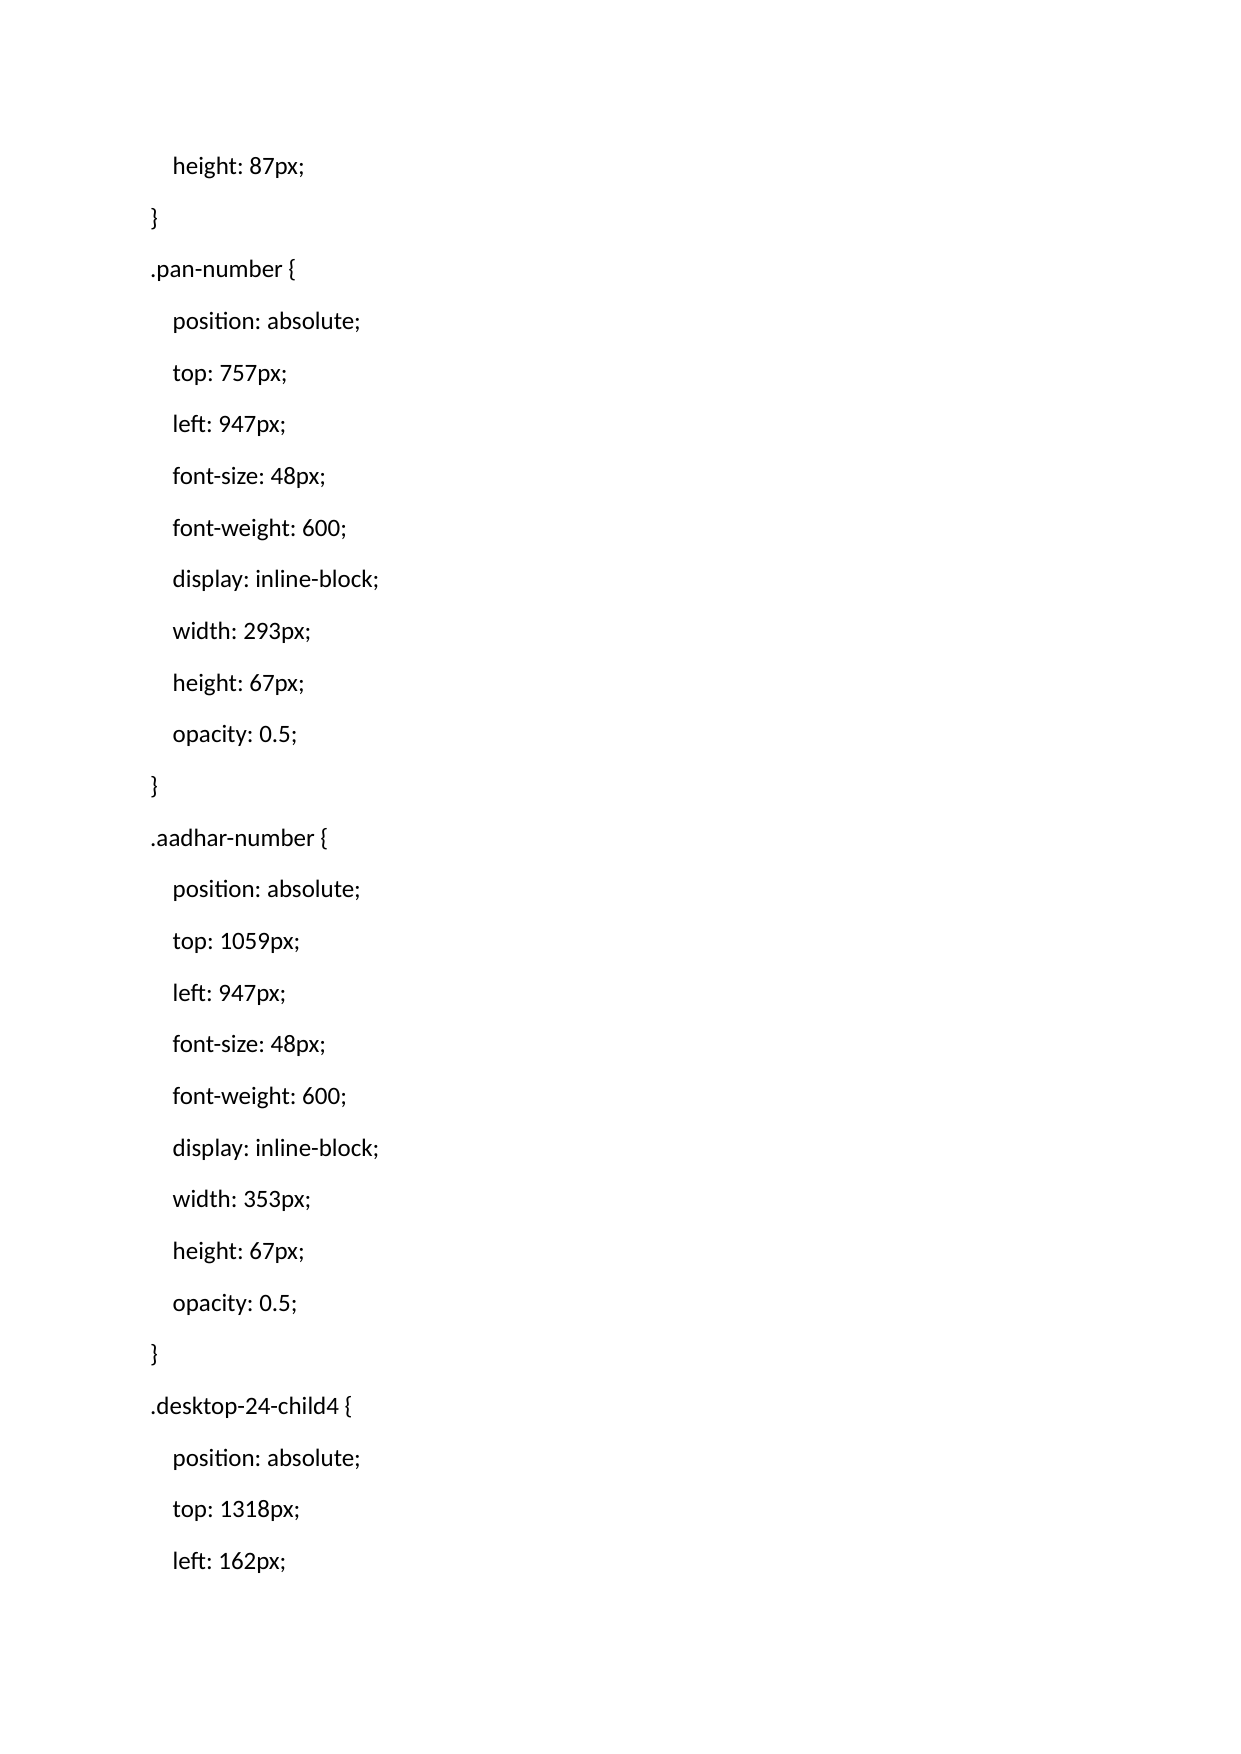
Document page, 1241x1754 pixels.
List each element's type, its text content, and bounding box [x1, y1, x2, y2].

text font-size: 48px; [150, 460, 1090, 491]
text width: 353px; [150, 1183, 1090, 1214]
text display: inline-block; [150, 1132, 1090, 1162]
text top: 1318px; [150, 1493, 1090, 1524]
text height: 67px; [150, 667, 1090, 697]
text left: 947px; [150, 977, 1090, 1007]
text height: 67px; [150, 1235, 1090, 1266]
text position: absolute; [150, 305, 1090, 336]
text position: absolute; [150, 1442, 1090, 1472]
text top: 1059px; [150, 925, 1090, 956]
text display: inline-block; [150, 563, 1090, 594]
text left: 947px; [150, 408, 1090, 439]
text opacity: 0.5; [150, 718, 1090, 749]
text font-size: 48px; [150, 1028, 1090, 1059]
text .pan-number { [150, 253, 1090, 284]
text opacity: 0.5; [150, 1287, 1090, 1317]
text } [150, 1338, 1090, 1369]
text } [150, 770, 1090, 801]
text position: absolute; [150, 873, 1090, 904]
text } [150, 202, 1090, 232]
text height: 87px; [150, 150, 1090, 181]
text .aadhar-number { [150, 822, 1090, 852]
text top: 757px; [150, 357, 1090, 387]
text font-weight: 600; [150, 1080, 1090, 1111]
text left: 162px; [150, 1545, 1090, 1576]
text width: 293px; [150, 615, 1090, 646]
text .desktop-24-child4 { [150, 1390, 1090, 1421]
text font-weight: 600; [150, 512, 1090, 542]
